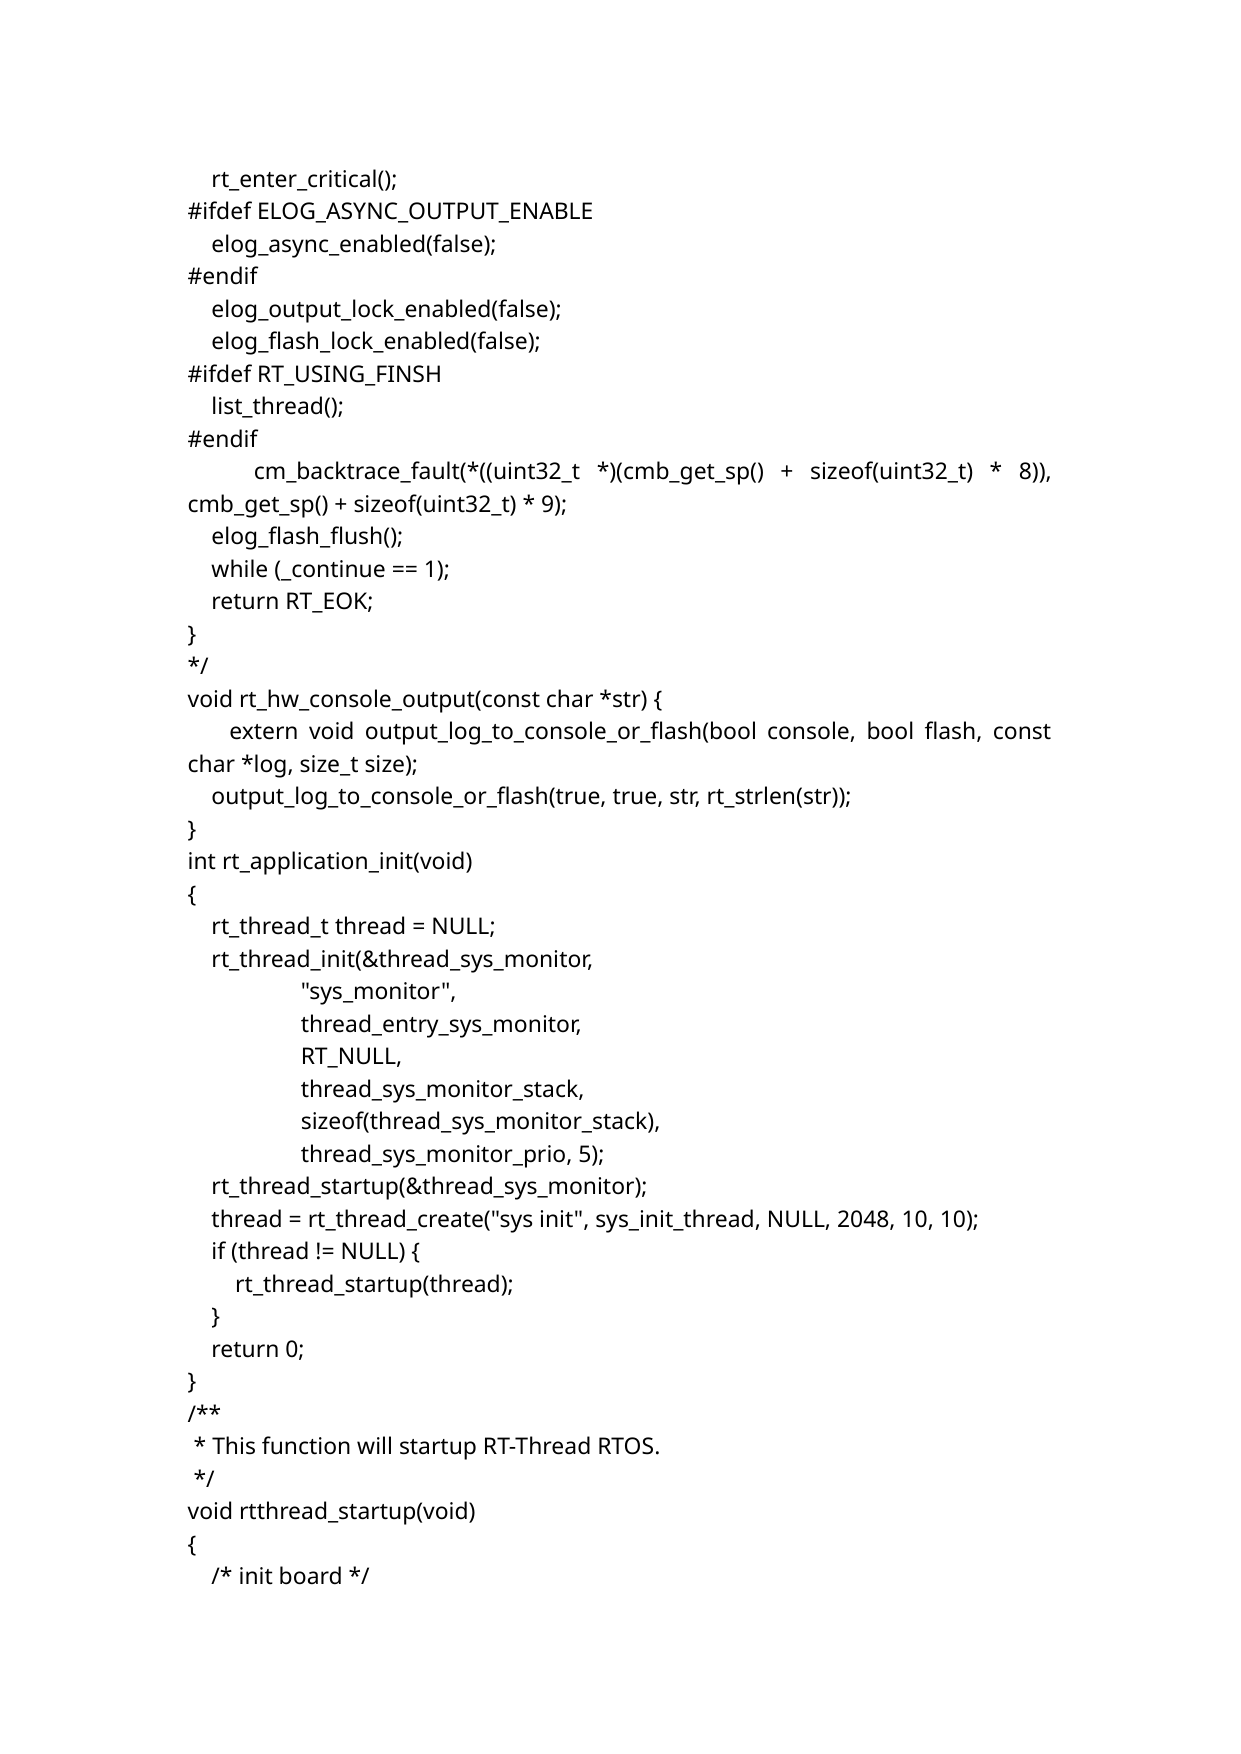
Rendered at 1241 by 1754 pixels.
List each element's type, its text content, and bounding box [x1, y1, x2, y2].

text } [187, 1299, 1053, 1332]
text * This function will startup RT-Thread RTOS. [187, 1429, 1053, 1462]
text list_thread(); [187, 389, 1053, 422]
text { [187, 877, 1053, 909]
text { [187, 1527, 1053, 1559]
text } [187, 812, 1053, 844]
text void rtthread_startup(void) [187, 1494, 1053, 1527]
text cm_backtrace_fault(*((uint32_t *)(cmb_get_sp() + sizeof(uint32_t) * 8)), cmb_get_sp() + sizeof(uint32_t) * 9); [187, 454, 1053, 519]
text "sys_monitor", [187, 974, 1053, 1007]
text sizeof(thread_sys_monitor_stack), [187, 1104, 1053, 1137]
text void rt_hw_console_output(const char *str) { [187, 682, 1053, 714]
text } [187, 1364, 1053, 1397]
text #ifdef ELOG_ASYNC_OUTPUT_ENABLE [187, 194, 1053, 227]
text /* init board */ [187, 1559, 1053, 1592]
text thread = rt_thread_create("sys init", sys_init_thread, NULL, 2048, 10, 10); [187, 1202, 1053, 1234]
text extern void output_log_to_console_or_flash(bool console, bool flash, const char *log, size_t size); [187, 714, 1053, 779]
text while (_continue == 1); [187, 552, 1053, 584]
text thread_sys_monitor_prio, 5); [187, 1137, 1053, 1169]
text thread_sys_monitor_stack, [187, 1072, 1053, 1104]
text #endif [187, 259, 1053, 292]
text rt_enter_critical(); [187, 162, 1053, 194]
text rt_thread_startup(&thread_sys_monitor); [187, 1169, 1053, 1202]
text #endif [187, 422, 1053, 454]
text rt_thread_t thread = NULL; [187, 909, 1053, 942]
text thread_entry_sys_monitor, [187, 1007, 1053, 1039]
text elog_async_enabled(false); [187, 227, 1053, 259]
text output_log_to_console_or_flash(true, true, str, rt_strlen(str)); [187, 779, 1053, 812]
text int rt_application_init(void) [187, 844, 1053, 877]
text rt_thread_init(&thread_sys_monitor, [187, 942, 1053, 974]
text #ifdef RT_USING_FINSH [187, 357, 1053, 389]
text rt_thread_startup(thread); [187, 1267, 1053, 1299]
text */ [187, 1462, 1053, 1494]
text if (thread != NULL) { [187, 1234, 1053, 1267]
text */ [187, 649, 1053, 682]
text } [187, 617, 1053, 649]
text elog_flash_flush(); [187, 519, 1053, 552]
text RT_NULL, [187, 1039, 1053, 1072]
text return 0; [187, 1332, 1053, 1364]
text elog_output_lock_enabled(false); [187, 292, 1053, 324]
text elog_flash_lock_enabled(false); [187, 324, 1053, 357]
text return RT_EOK; [187, 584, 1053, 617]
text /** [187, 1397, 1053, 1429]
